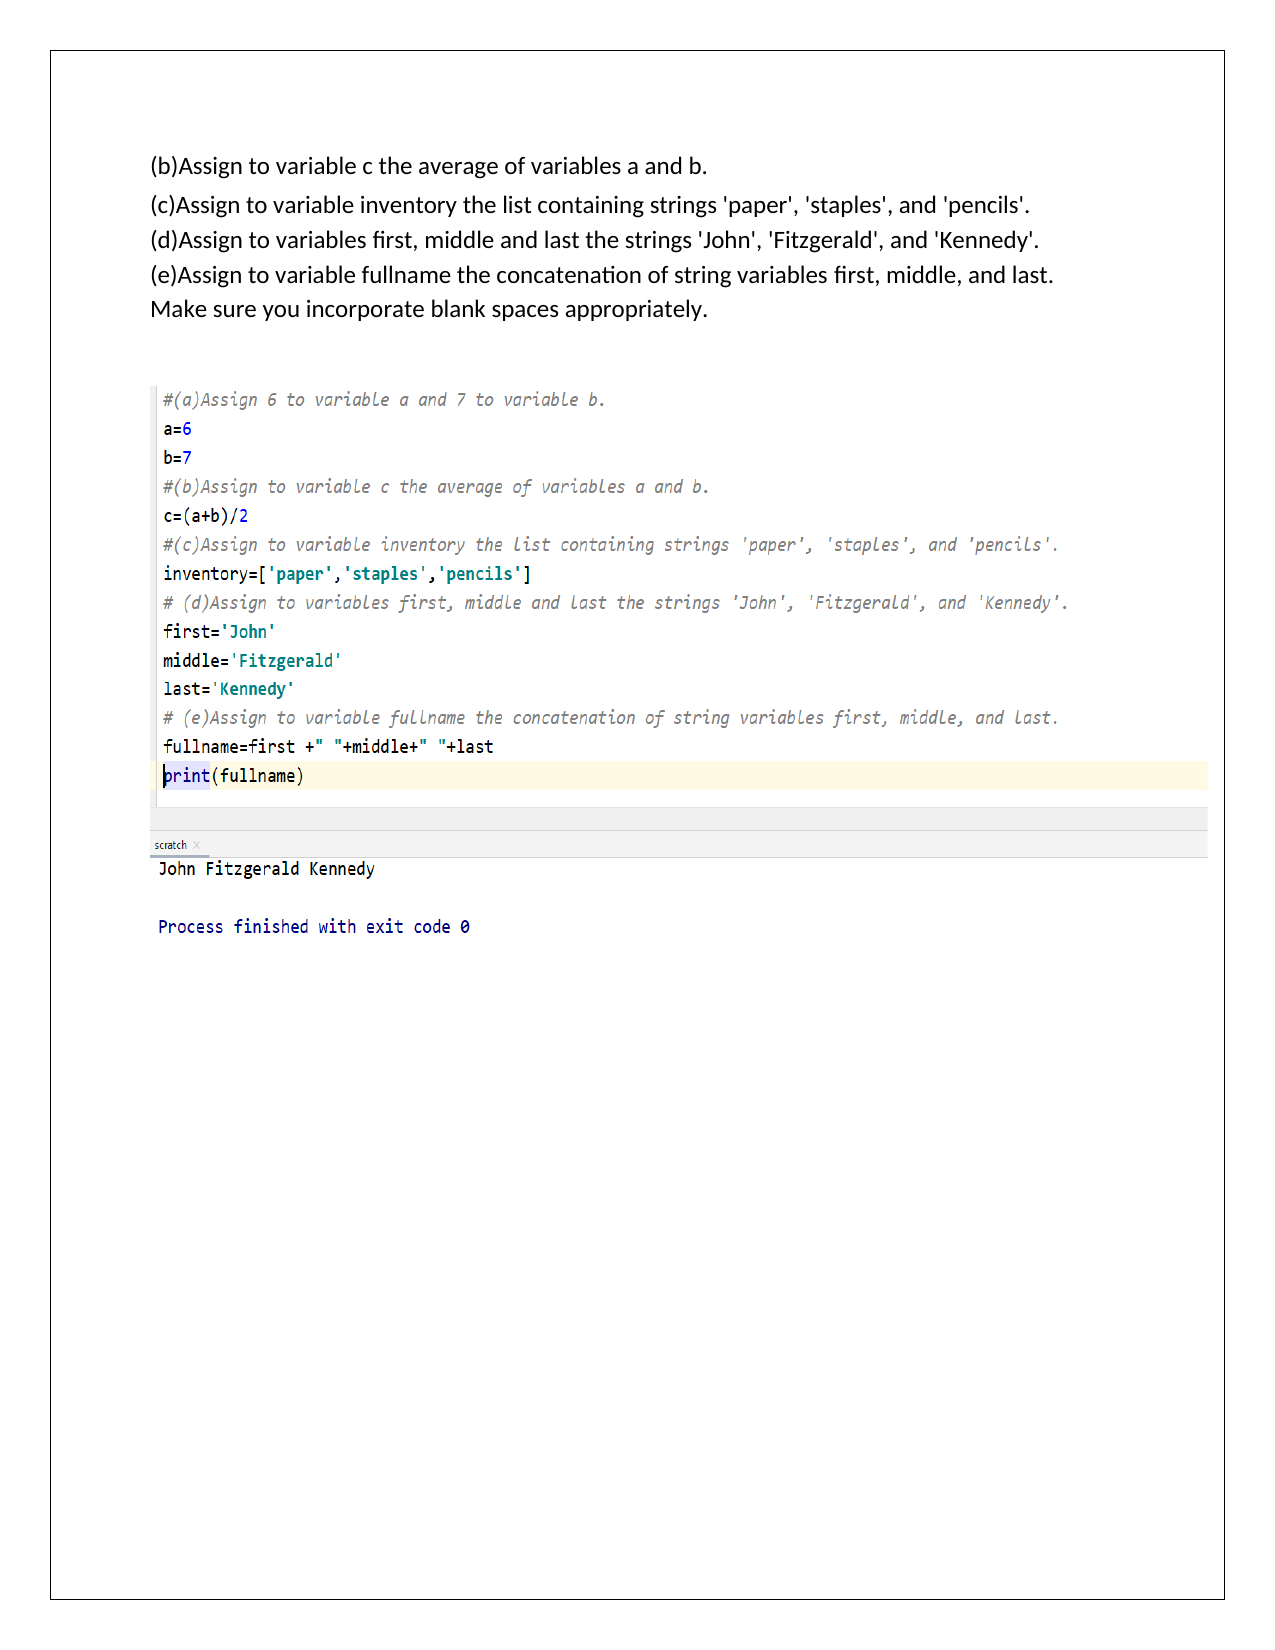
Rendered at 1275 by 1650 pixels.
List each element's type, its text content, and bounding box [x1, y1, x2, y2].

text (b)Assign to variable c the average of variables a and b. [150, 150, 772, 181]
picture [150, 386, 1208, 954]
text (c)Assign to variable inventory the list containing strings 'paper', 'staples', and 'pencils'. (d)Assign to variables first, middle and last the strings 'John', 'Fitzgerald', and 'Kennedy'. (e)Assign to variable fullname the concatenation of string variables first, middle, and last. Make sure you incorporate blank spaces appropriately. [150, 189, 1113, 324]
